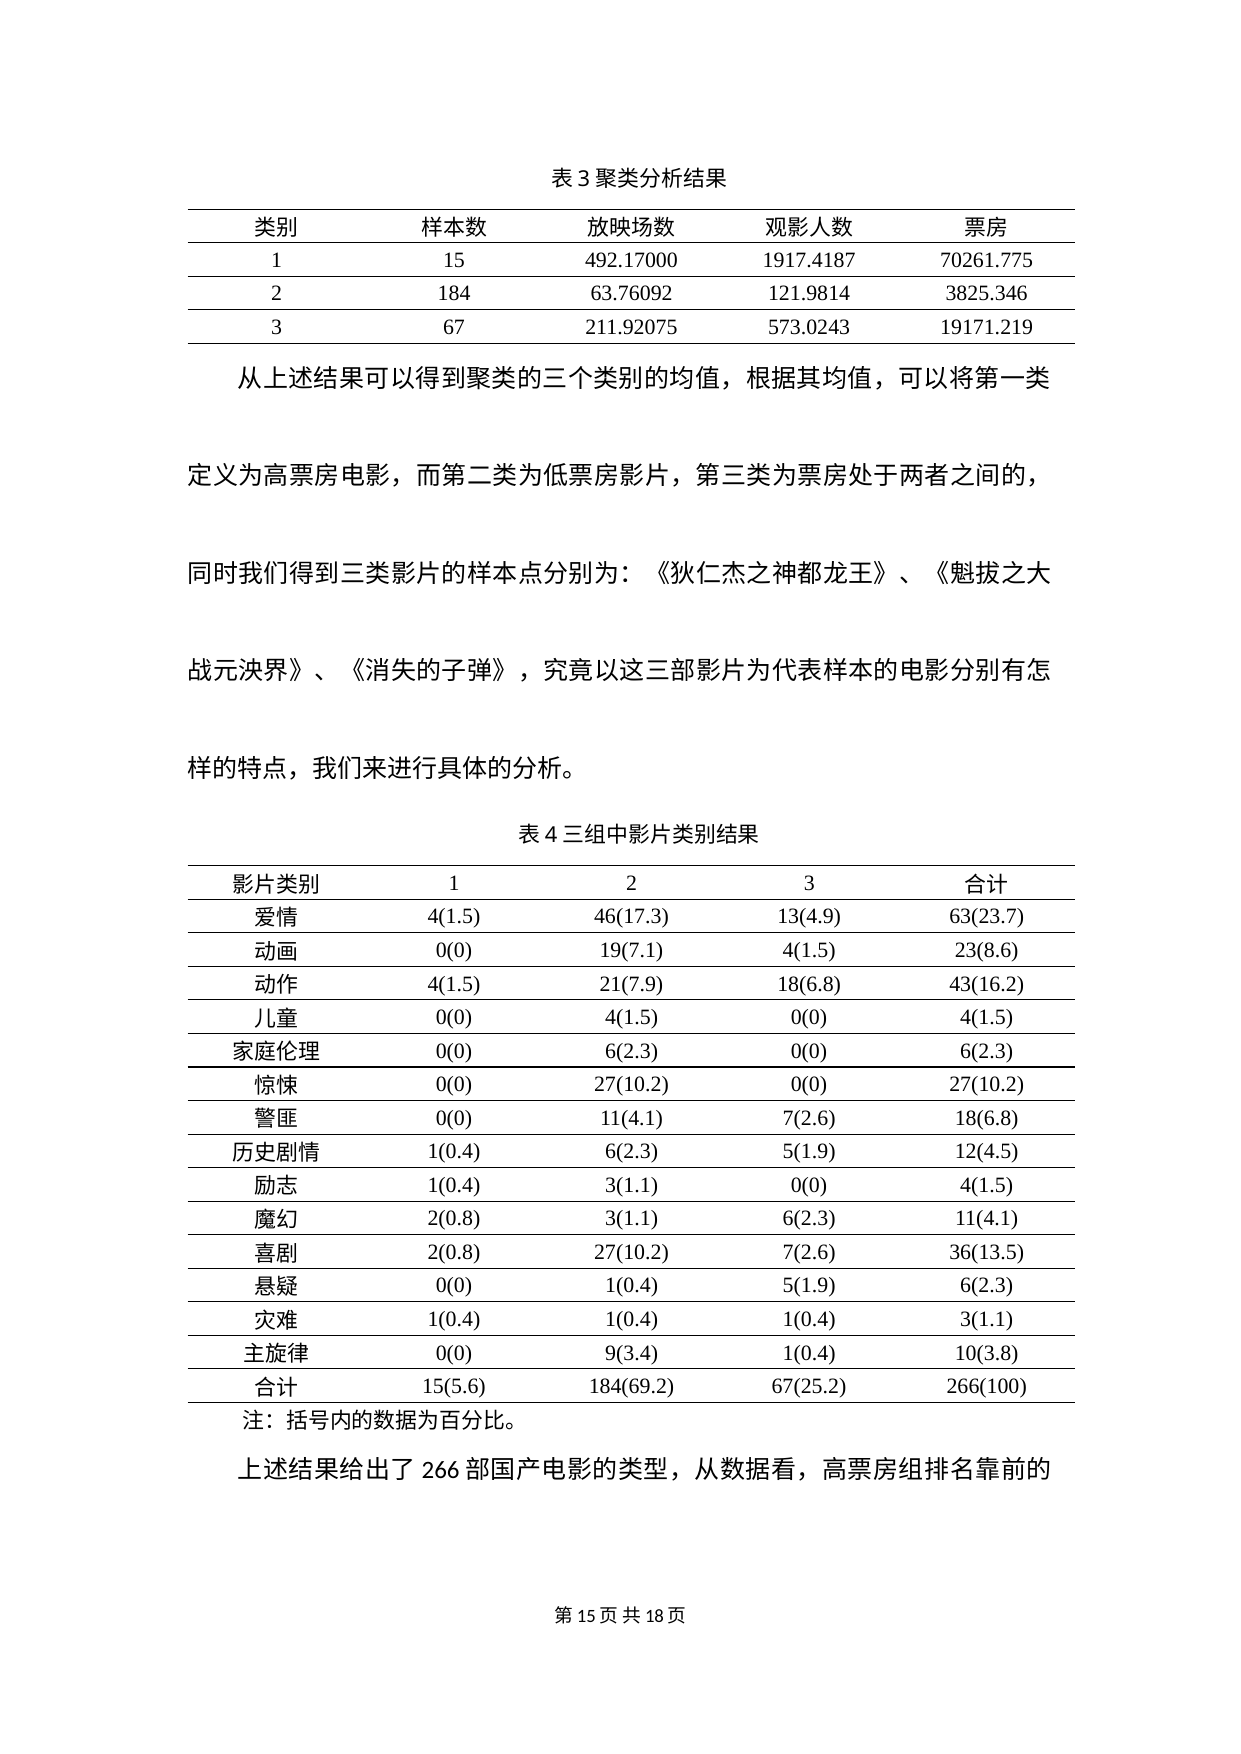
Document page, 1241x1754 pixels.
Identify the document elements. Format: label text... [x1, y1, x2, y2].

table_cell 15(5.6) [365, 1369, 542, 1402]
table_cell 合计 [188, 1369, 365, 1402]
table_cell 19(7.1) [543, 933, 720, 966]
table_header 影片类别 [188, 866, 365, 899]
table_cell 27(10.2) [543, 1068, 720, 1100]
table_cell 4(1.5) [898, 1000, 1075, 1033]
table_cell 魔幻 [188, 1202, 365, 1234]
table_cell 动作 [188, 967, 365, 999]
table_cell 惊悚 [188, 1068, 365, 1100]
table_cell 27(10.2) [898, 1068, 1075, 1100]
table_cell 5(1.9) [720, 1135, 898, 1167]
table_cell 12(4.5) [898, 1135, 1075, 1167]
table_cell 0(0) [365, 1101, 542, 1133]
table_cell 70261.775 [898, 243, 1075, 276]
table_cell 4(1.5) [543, 1000, 720, 1033]
table_cell 1(0.4) [365, 1302, 542, 1335]
table_cell 184 [365, 277, 542, 309]
table_cell 家庭伦理 [188, 1034, 365, 1066]
table_cell 0(0) [365, 1068, 542, 1100]
table_cell 23(8.6) [898, 933, 1075, 966]
table_cell 0(0) [720, 1068, 898, 1100]
table_header 类别 [188, 210, 365, 242]
table_cell 0(0) [720, 1000, 898, 1033]
table_cell 13(4.9) [720, 900, 898, 932]
table_cell 2(0.8) [365, 1235, 542, 1268]
table_header 合计 [898, 866, 1075, 899]
table_cell 43(16.2) [898, 967, 1075, 999]
table_cell 0(0) [365, 1336, 542, 1368]
table_cell 0(0) [365, 933, 542, 966]
table_cell 1(0.4) [720, 1302, 898, 1335]
table_cell 历史剧情 [188, 1135, 365, 1167]
table_cell 27(10.2) [543, 1235, 720, 1268]
table_cell 7(2.6) [720, 1101, 898, 1133]
table_cell 5(1.9) [720, 1269, 898, 1301]
table_cell 3 [188, 310, 365, 343]
table_cell 0(0) [720, 1168, 898, 1201]
table_cell 36(13.5) [898, 1235, 1075, 1268]
table_cell 4(1.5) [365, 967, 542, 999]
list 从上述结果可以得到聚类的三个类别的均值，根据其均值，可以将第一类定义为高票房电影，而第二类为低票房影片，第三类为票房处于两者之间的，同时我们得到三类影片的样本点分别为：《狄仁杰之神都龙王》、《魁拔之大战元泱界》、《消失的子弹》，究竟以这三部影片为代表样本的电影分别有怎样的特点，我们来进行具体的分析。 [187, 344, 1053, 799]
table_cell 46(17.3) [543, 900, 720, 932]
table_cell 1917.4187 [720, 243, 898, 276]
table_cell 9(3.4) [543, 1336, 720, 1368]
table_cell 63(23.7) [898, 900, 1075, 932]
table_cell 121.9814 [720, 277, 898, 309]
table_cell 4(1.5) [898, 1168, 1075, 1201]
table_cell 492.17000 [543, 243, 720, 276]
table_header 样本数 [365, 210, 542, 242]
table_cell 1(0.4) [720, 1336, 898, 1368]
list 表4 三组中影片类别结果 [225, 817, 1053, 849]
table_cell 67(25.2) [720, 1369, 898, 1402]
table_cell 19171.219 [898, 310, 1075, 343]
table_cell 6(2.3) [898, 1269, 1075, 1301]
table_cell 1(0.4) [543, 1302, 720, 1335]
table_cell 1(0.4) [365, 1135, 542, 1167]
table_cell 6(2.3) [720, 1202, 898, 1234]
table_cell 3(1.1) [543, 1168, 720, 1201]
table_cell 0(0) [365, 1034, 542, 1066]
table_cell 6(2.3) [543, 1034, 720, 1066]
table_cell 573.0243 [720, 310, 898, 343]
table_cell 11(4.1) [898, 1202, 1075, 1234]
table_cell 10(3.8) [898, 1336, 1075, 1368]
table_cell 励志 [188, 1168, 365, 1201]
table_cell 6(2.3) [898, 1034, 1075, 1066]
table_cell 7(2.6) [720, 1235, 898, 1268]
table_header 1 [365, 866, 542, 899]
table_cell 0(0) [365, 1269, 542, 1301]
table_cell 动画 [188, 933, 365, 966]
table_cell 3825.346 [898, 277, 1075, 309]
list 表3 聚类分析结果 [225, 160, 1053, 193]
table_cell 63.76092 [543, 277, 720, 309]
table_cell 3(1.1) [543, 1202, 720, 1234]
table_cell 主旋律 [188, 1336, 365, 1368]
table_cell 67 [365, 310, 542, 343]
table_cell 3(1.1) [898, 1302, 1075, 1335]
table_header 2 [543, 866, 720, 899]
table_cell 2(0.8) [365, 1202, 542, 1234]
table_cell 21(7.9) [543, 967, 720, 999]
table_cell 喜剧 [188, 1235, 365, 1268]
table_header 观影人数 [720, 210, 898, 242]
table_cell 儿童 [188, 1000, 365, 1033]
table_header 票房 [898, 210, 1075, 242]
table_cell 184(69.2) [543, 1369, 720, 1402]
table_cell 15 [365, 243, 542, 276]
table_cell 1(0.4) [365, 1168, 542, 1201]
table_cell 0(0) [720, 1034, 898, 1066]
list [187, 1435, 1053, 1500]
table_header 3 [720, 866, 898, 899]
table_cell 0(0) [365, 1000, 542, 1033]
table_cell 1(0.4) [543, 1269, 720, 1301]
table_cell 18(6.8) [720, 967, 898, 999]
text 注：括号内的数据为百分比。 [187, 1403, 1053, 1435]
table_cell 悬疑 [188, 1269, 365, 1301]
table_cell 灾难 [188, 1302, 365, 1335]
table_cell 1 [188, 243, 365, 276]
table_cell 2 [188, 277, 365, 309]
table_cell 警匪 [188, 1101, 365, 1133]
table_cell 4(1.5) [720, 933, 898, 966]
table_cell 266(100) [898, 1369, 1075, 1402]
table_cell 18(6.8) [898, 1101, 1075, 1133]
table_header 放映场数 [543, 210, 720, 242]
table_cell 211.92075 [543, 310, 720, 343]
table_cell 爱情 [188, 900, 365, 932]
table_cell 11(4.1) [543, 1101, 720, 1133]
table_cell 4(1.5) [365, 900, 542, 932]
table_cell 6(2.3) [543, 1135, 720, 1167]
